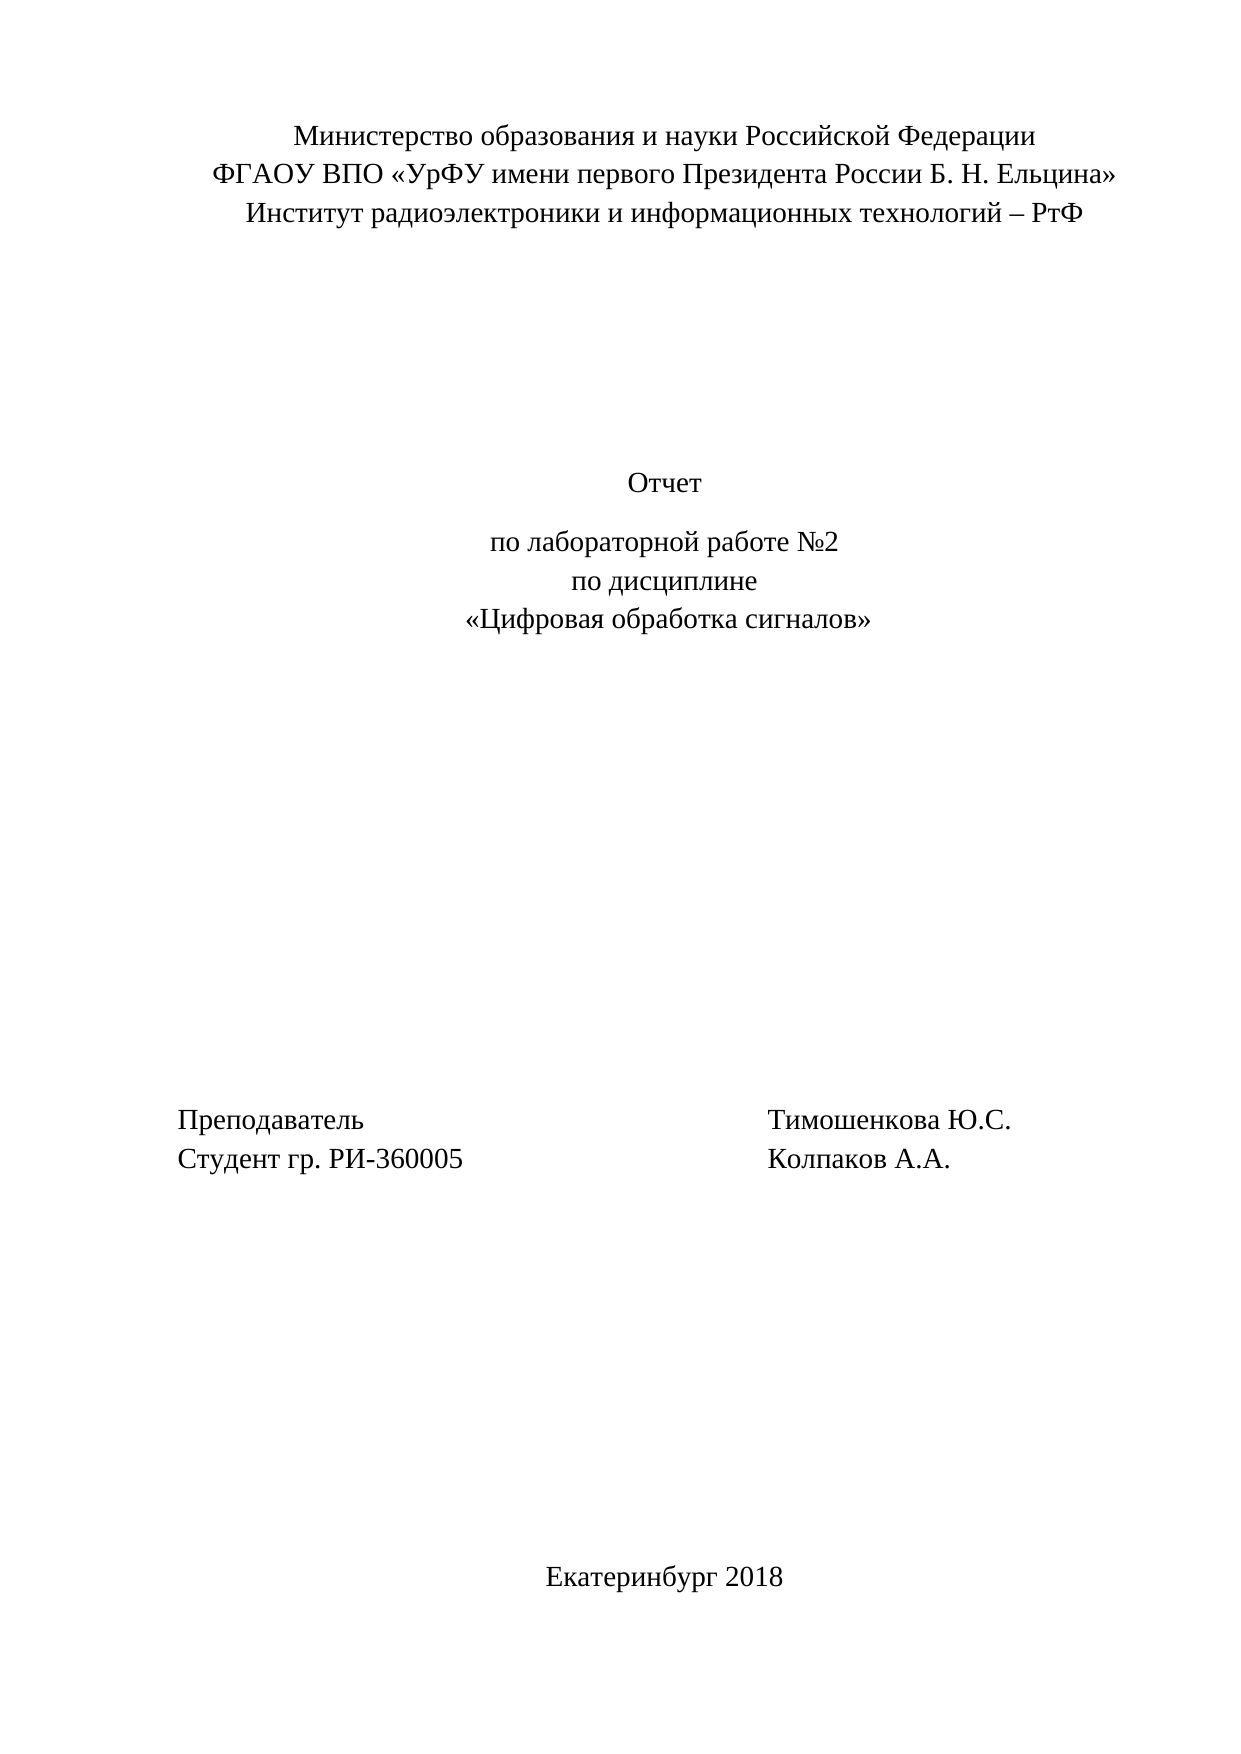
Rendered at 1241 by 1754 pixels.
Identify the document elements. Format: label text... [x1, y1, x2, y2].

text Отчет [177, 465, 1152, 498]
text Екатеринбург 2018 [177, 1559, 1152, 1592]
text Министерство образования и науки Российской Федерации [177, 118, 1152, 152]
text по лабораторной работе №2 [177, 524, 1152, 558]
text Преподаватель Тимошенкова Ю.С. [177, 1102, 1152, 1136]
text по дисциплине [177, 563, 1152, 596]
text ФГАОУ ВПО «УрФУ имени первого Президента России Б. Н. Ельцина» [177, 157, 1152, 190]
text Студент гр. РИ-360005 Колпаков А.А. [177, 1141, 1152, 1174]
text Институт радиоэлектроники и информационных технологий – РтФ [177, 195, 1152, 229]
text «Цифровая обработка сигналов» [177, 601, 1152, 635]
